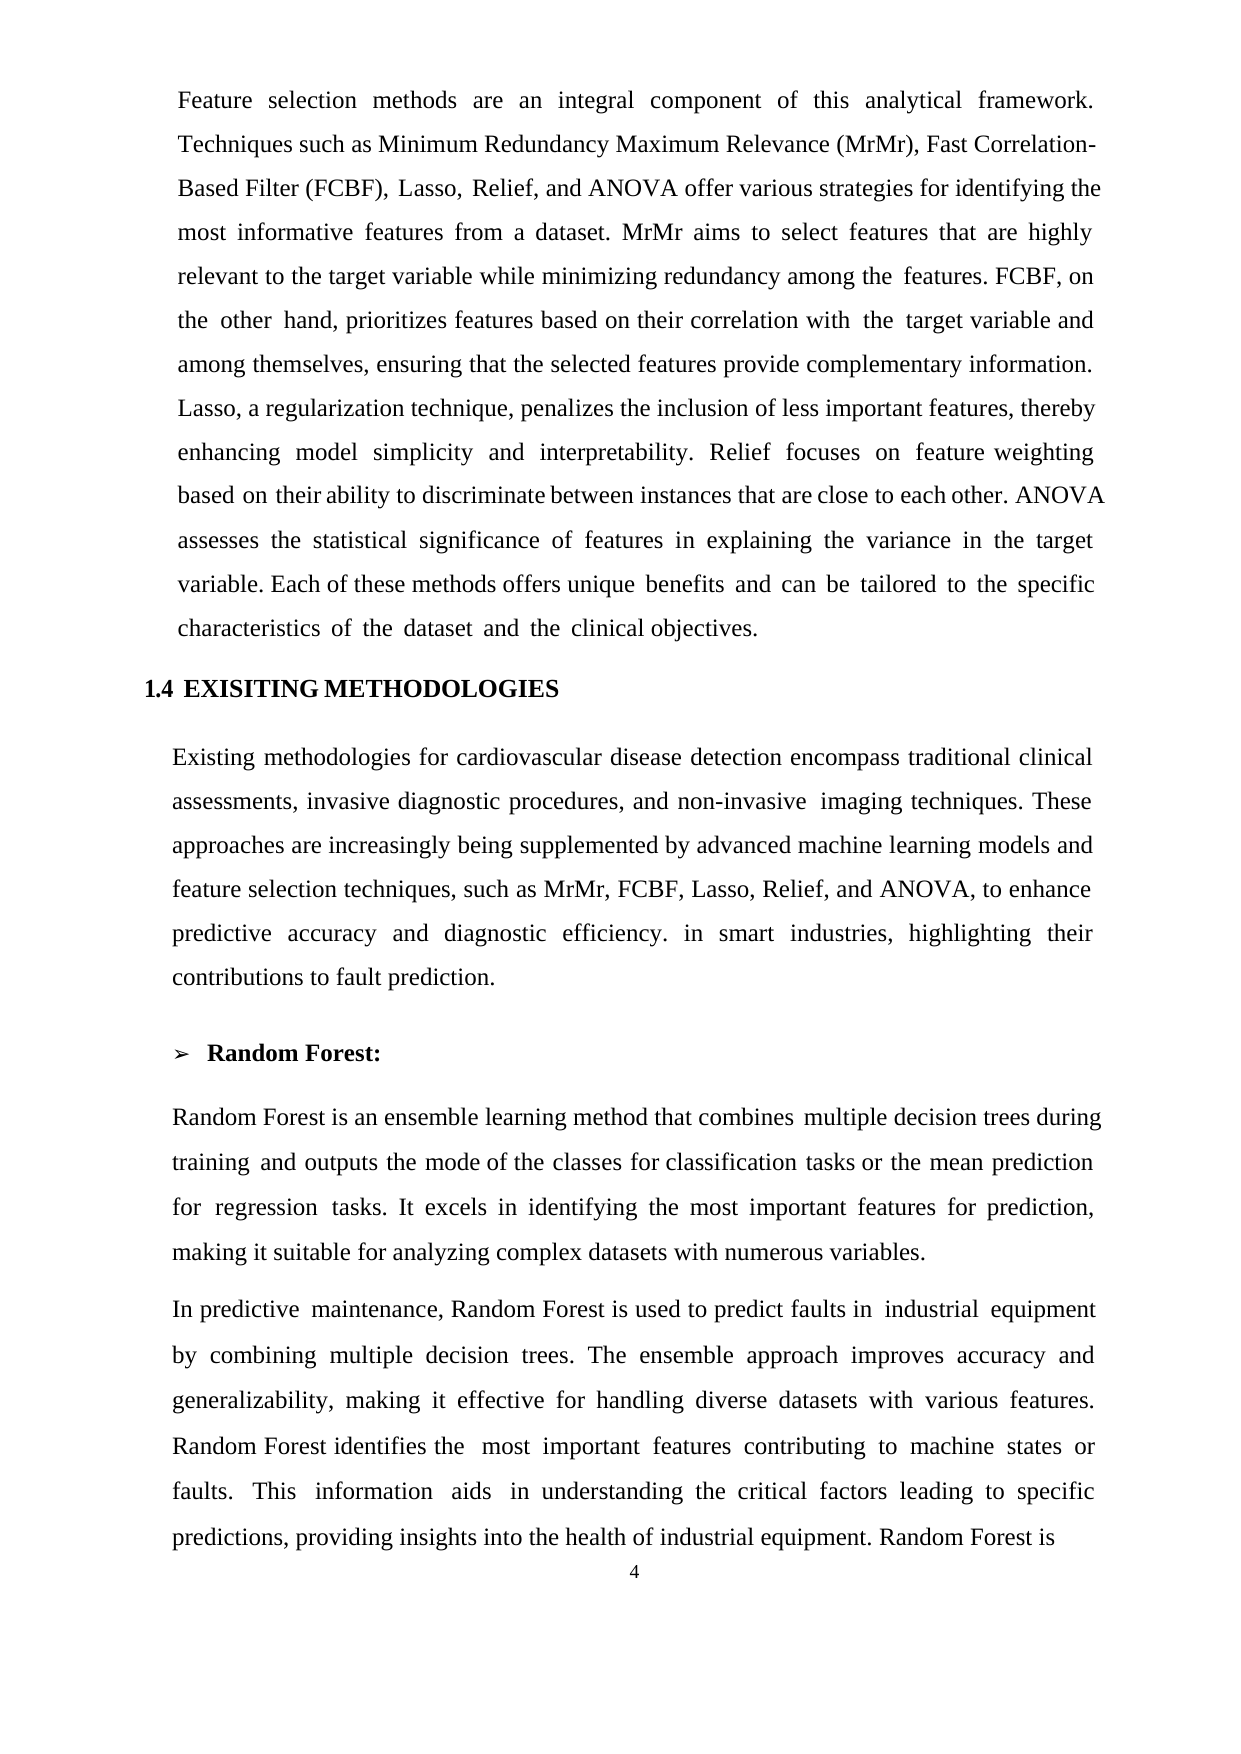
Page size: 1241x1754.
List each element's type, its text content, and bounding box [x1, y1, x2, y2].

text Techniques such as Minimum Redundancy Maximum Relevance (MrMr), Fast Correlation- [177, 129, 1154, 158]
text relevant to the target variable while minimizing redundancy among the features. FCBF, on [177, 261, 1154, 290]
text for regression tasks. It excels in identifying the most important features for prediction, [172, 1192, 1154, 1220]
text making it suitable for analyzing complex datasets with numerous variables. [172, 1237, 1154, 1266]
text most informative features from a dataset. MrMr aims to select features that are highly [177, 217, 1154, 246]
text ➢Random Forest: [172, 1038, 1154, 1068]
text 1.4 EXISITINGMETHODOLOGIES [144, 673, 1154, 703]
text Random Forest is an ensemble learning method that combines multiple decision trees during [172, 1102, 1154, 1130]
text In predictive maintenance, Random Forest is used to predict faults in industrial equipment [172, 1294, 1154, 1323]
text contributions to fault prediction. [172, 962, 1154, 991]
text Random Forest identifies the most important features contributing to machine states or [172, 1431, 1154, 1459]
text characteristics of the dataset and the clinical objectives. [177, 613, 1154, 641]
text training and outputs the mode of the classes for classification tasks or the mean prediction [172, 1147, 1154, 1175]
text approaches are increasingly being supplemented by advanced machine learning models and [172, 830, 1154, 858]
text assesses the statistical significance of features in explaining the variance in the target [177, 525, 1154, 553]
text variable. Each of these methods offers unique benefits and can be tailored to the specific [177, 569, 1154, 597]
text based on theirability to discriminatebetween instances that areclose to eachother. ANOVA [177, 481, 1154, 509]
text Feature selection methods are an integral component of this analytical framework. [177, 85, 1154, 114]
text assessments, invasive diagnostic procedures, and non-invasive imaging techniques. These [172, 786, 1154, 814]
text feature selection techniques, such as MrMr, FCBF, Lasso, Relief, and ANOVA, to enhance [172, 874, 1154, 903]
text enhancing model simplicity and interpretability. Relief focuses on feature weighting [177, 437, 1154, 466]
text generalizability, making it effective for handling diverse datasets with various features. [172, 1386, 1154, 1414]
text faults. This information aids in understanding the critical factors leading to specific [172, 1476, 1154, 1505]
text among themselves, ensuring that the selected features provide complementary information. [177, 349, 1154, 378]
text the other hand, prioritizes features based on their correlation with the target variable and [177, 305, 1154, 334]
text Lasso, a regularization technique, penalizes the inclusion of less important features, thereby [177, 393, 1154, 422]
text predictions, providing insights into the health of industrial equipment. Random Forest is 4 [172, 1522, 1060, 1582]
text Based Filter (FCBF), Lasso, Relief, and ANOVA offer various strategies for identifying the [177, 173, 1154, 202]
text predictive accuracy and diagnostic efficiency. in smart industries, highlighting their [172, 918, 1154, 947]
text Existing methodologies for cardiovascular disease detection encompass traditional clinical [172, 742, 1154, 771]
text by combining multiple decision trees. The ensemble approach improves accuracy and [172, 1340, 1154, 1369]
